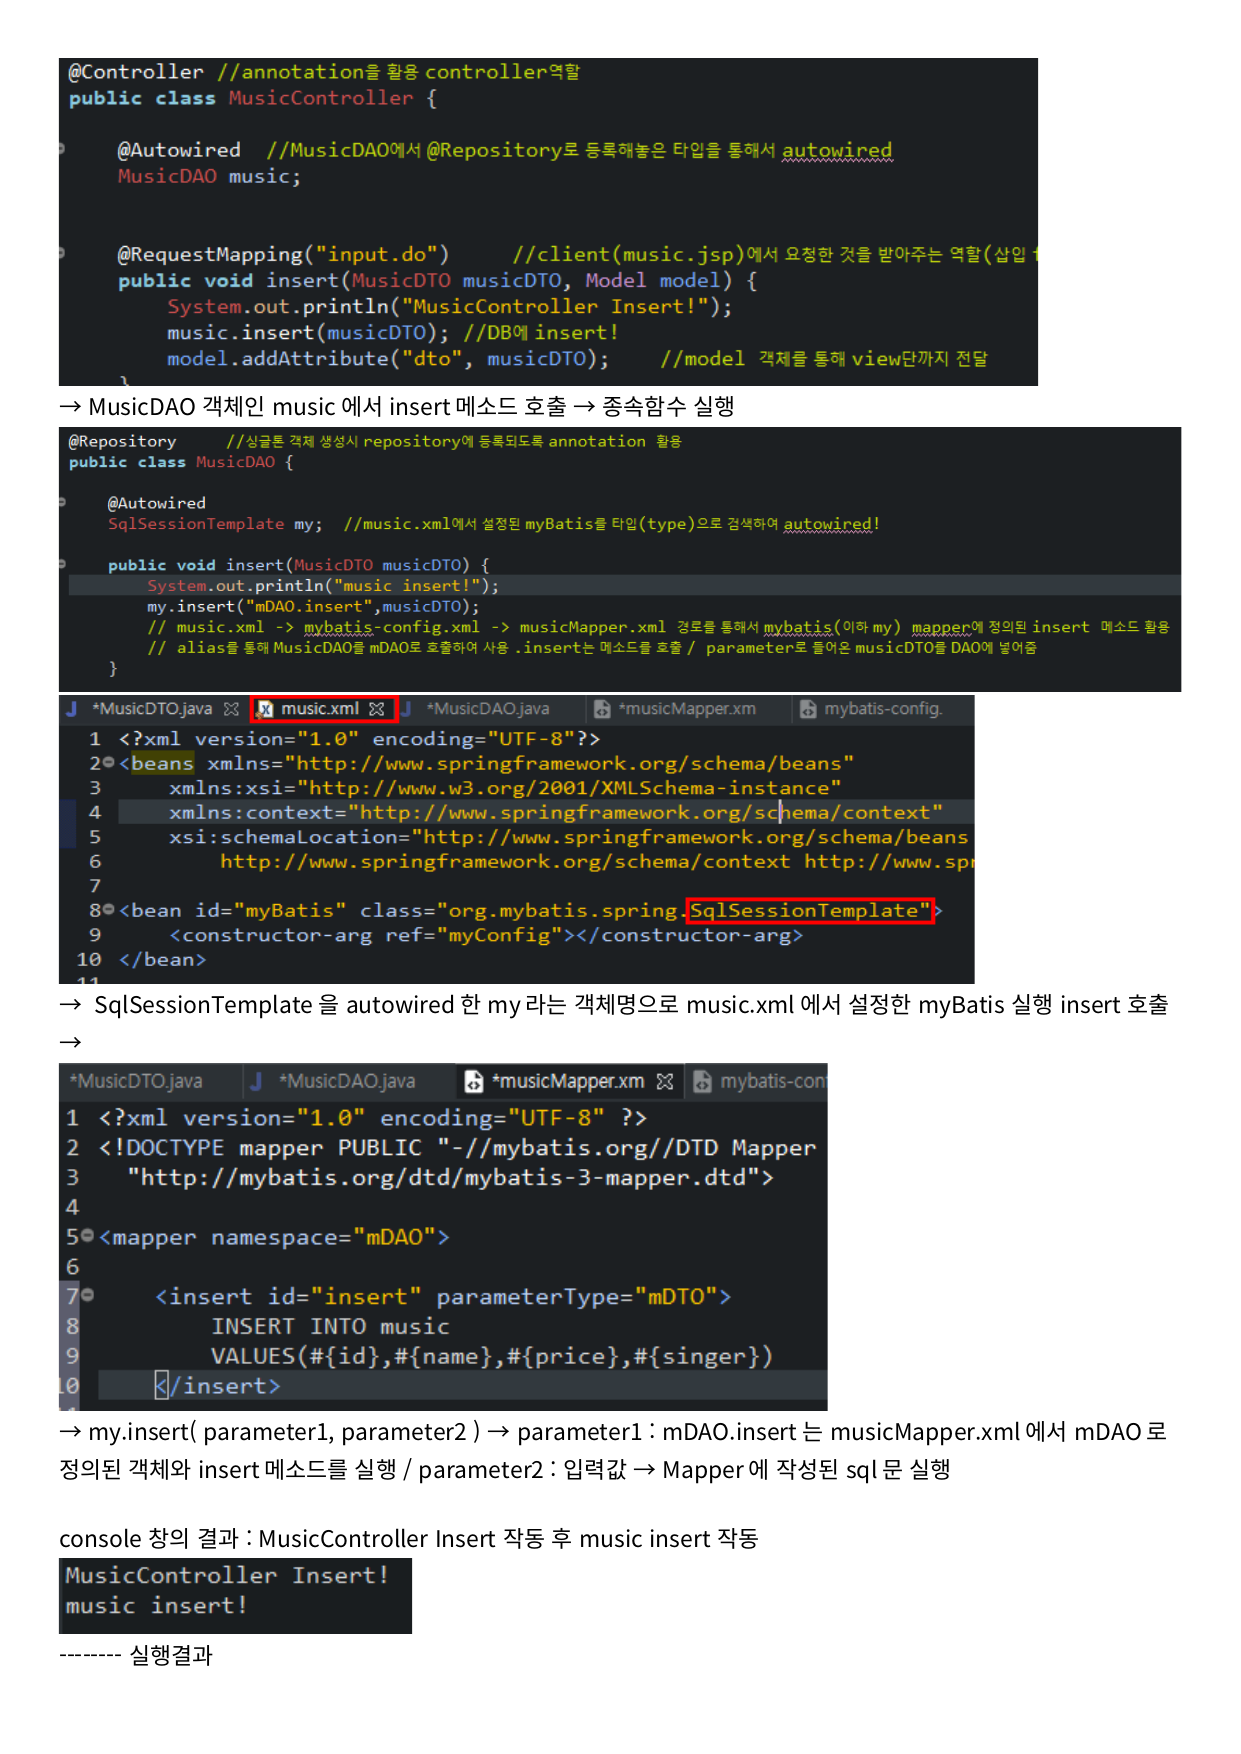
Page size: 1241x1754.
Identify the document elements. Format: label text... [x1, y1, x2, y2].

picture [58, 1558, 413, 1634]
text → my.insert( parameter1, parameter2 ) → parameter1 : mDAO.insert는 musicMapper.xml에서 mDAO로 정의된 객체와 insert메소드를 실행 / parameter2 : 입력값 → Mapper에 작성된 sql문 실행 [59, 1414, 1181, 1485]
picture [58, 58, 1039, 386]
text console 창의 결과 : MusicController Insert 작동 후 music insert 작동 [59, 1521, 1181, 1554]
picture [58, 1063, 828, 1411]
picture [58, 695, 975, 984]
text → MusicDAO 객체인 music에서 insert메소드 호출 → 종속함수 실행 [59, 389, 1181, 422]
text → SqlSessionTemplate을 autowired한 my라는 객체명으로 music.xml에서 설정한 myBatis 실행 insert 호출 → [59, 987, 1181, 1058]
text -------- 실행결과 [59, 1637, 1181, 1671]
picture [58, 427, 1182, 692]
